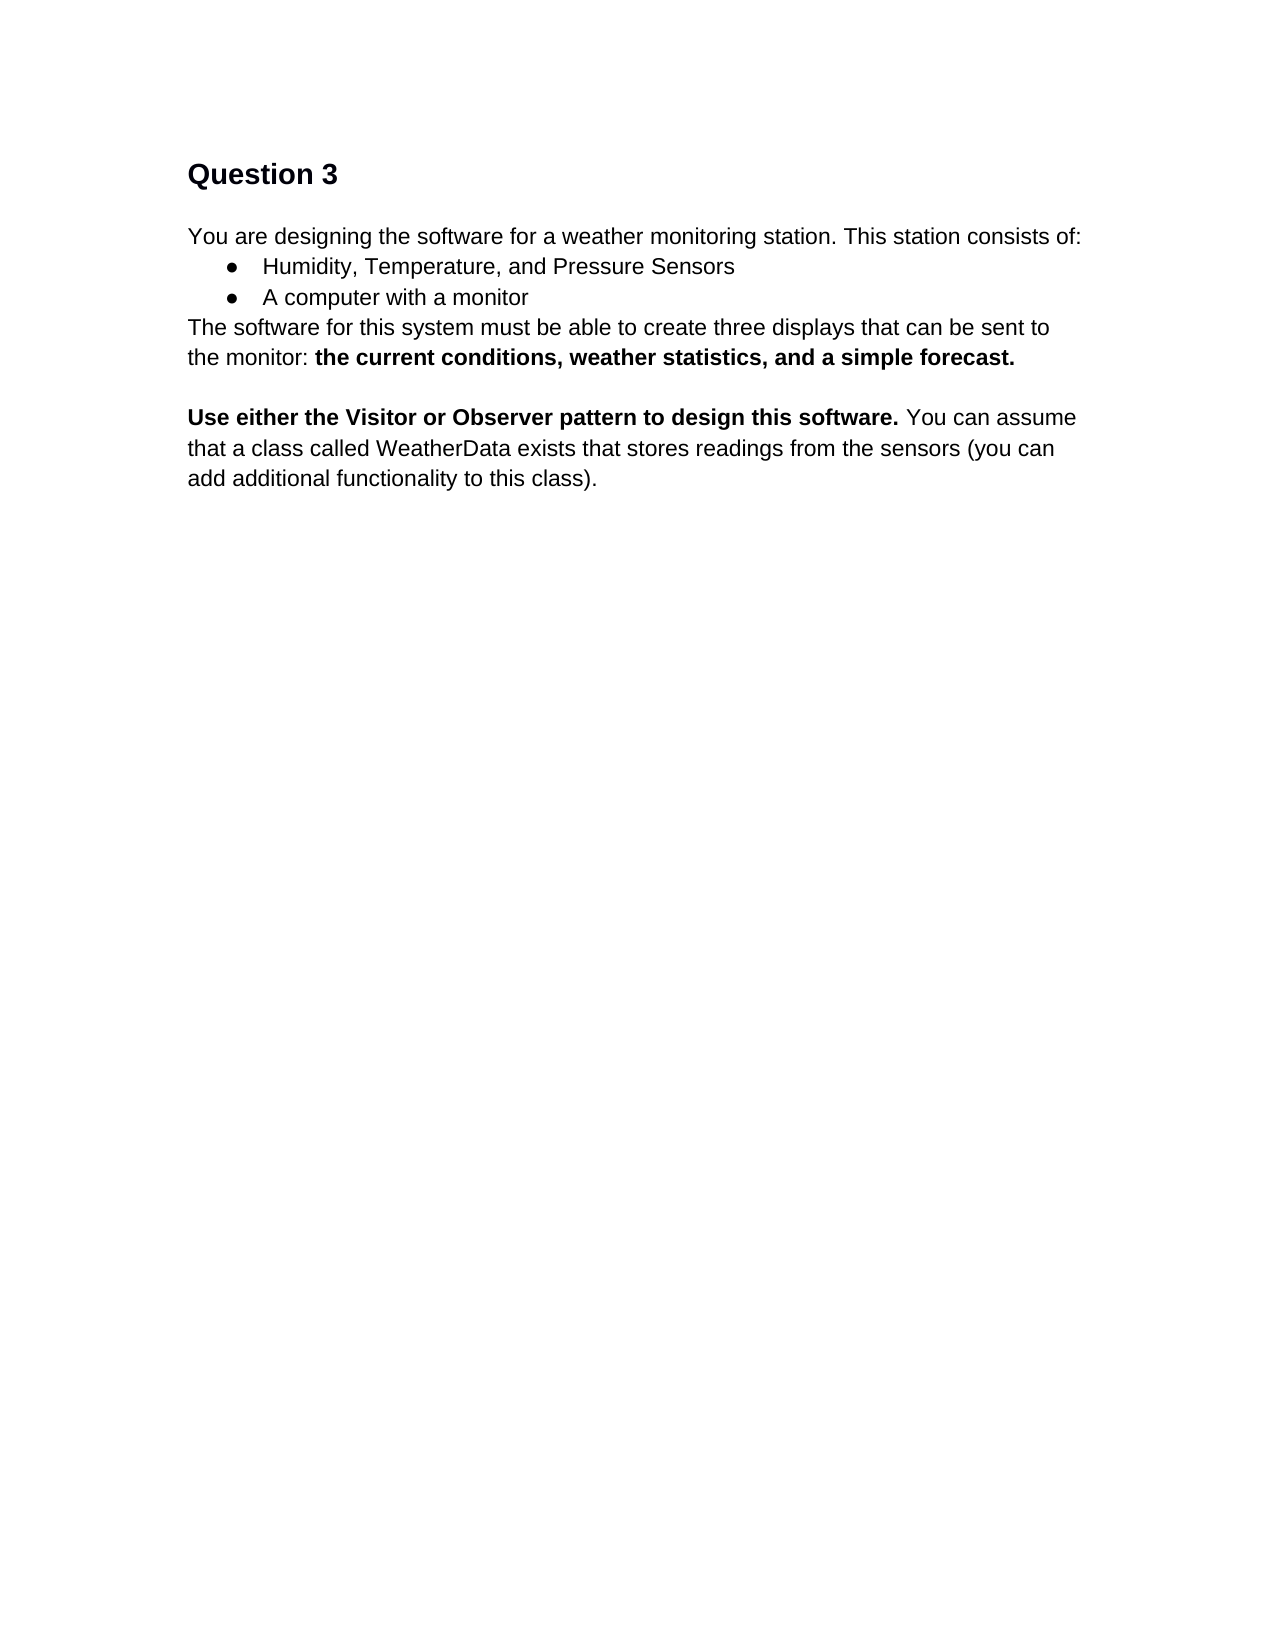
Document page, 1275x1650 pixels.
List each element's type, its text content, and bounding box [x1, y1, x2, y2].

text You are designing the software for a weather monitoring station. This station consists of: [187, 223, 1087, 249]
subtitle Question 3 [187, 157, 1087, 191]
list A computer with a monitor [225, 283, 1087, 310]
list Humidity, Temperature, and Pressure Sensors [225, 253, 1087, 280]
text The software for this system must be able to create three displays that can be sent to the monitor: the current conditions, weather statistics, and a simple forecast. [187, 314, 1087, 370]
text Use either the Visitor or Observer pattern to design this software. You can assume that a class called WeatherData exists that stores readings from the sensors (you can add additional functionality to this class). [187, 404, 1087, 491]
